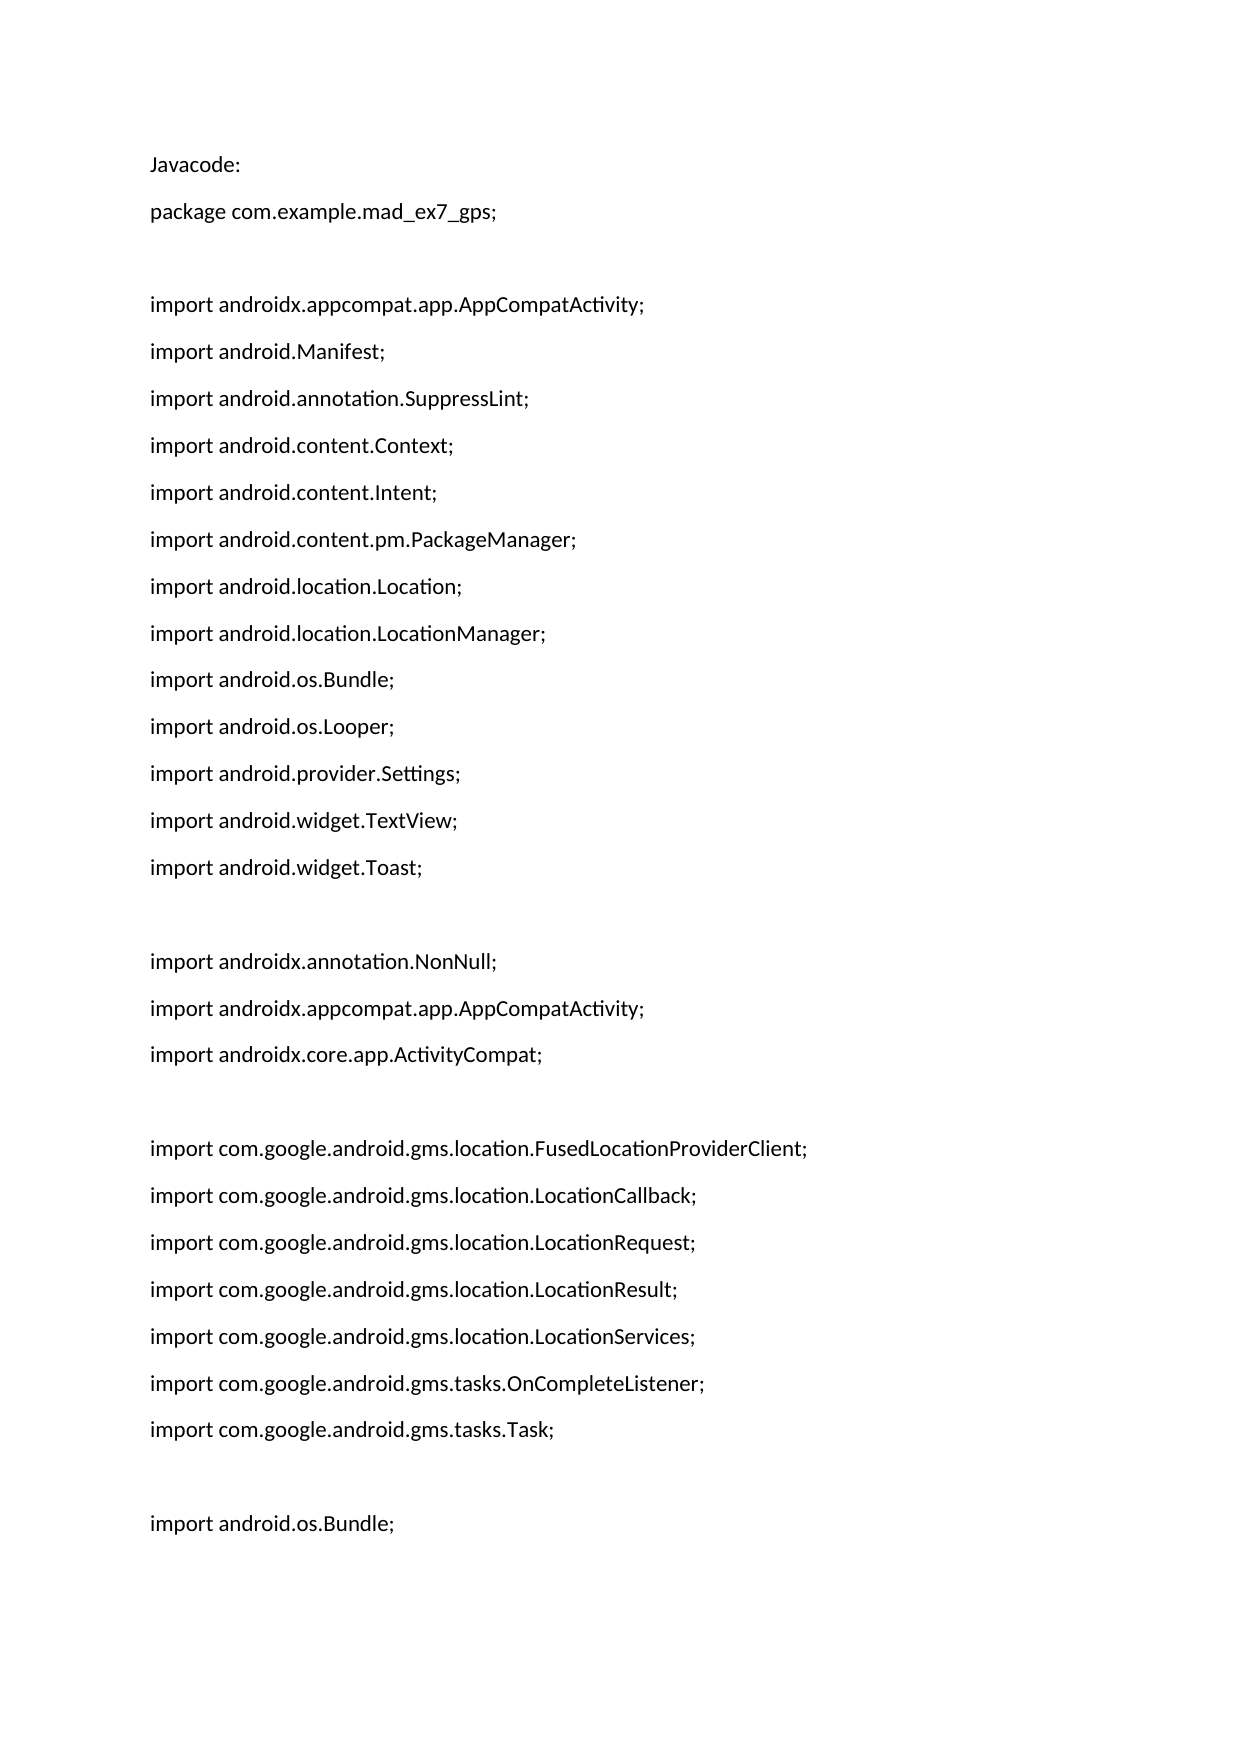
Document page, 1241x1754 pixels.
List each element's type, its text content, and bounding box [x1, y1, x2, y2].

text import android.location.Location; [150, 572, 1090, 600]
text import androidx.core.app.ActivityCompat; [150, 1041, 1090, 1069]
text package com.example.mad_ex7_gps; [150, 197, 1090, 225]
text import com.google.android.gms.location.LocationResult; [150, 1275, 1090, 1303]
text import android.location.LocationManager; [150, 619, 1090, 647]
text import android.widget.TextView; [150, 806, 1090, 834]
text import android.os.Bundle; [150, 666, 1090, 694]
text import com.google.android.gms.location.LocationCallback; [150, 1181, 1090, 1209]
text import com.google.android.gms.location.FusedLocationProviderClient; [150, 1134, 1090, 1162]
text import com.google.android.gms.location.LocationServices; [150, 1322, 1090, 1350]
text import com.google.android.gms.tasks.OnCompleteListener; [150, 1369, 1090, 1397]
text import androidx.appcompat.app.AppCompatActivity; [150, 994, 1090, 1022]
text import com.google.android.gms.location.LocationRequest; [150, 1228, 1090, 1256]
text import androidx.appcompat.app.AppCompatActivity; [150, 291, 1090, 319]
text import android.content.pm.PackageManager; [150, 525, 1090, 553]
text import androidx.annotation.NonNull; [150, 947, 1090, 975]
text import android.content.Intent; [150, 478, 1090, 506]
text import android.Manifest; [150, 337, 1090, 366]
text import android.os.Bundle; [150, 1509, 1090, 1537]
text import android.annotation.SuppressLint; [150, 384, 1090, 412]
text import com.google.android.gms.tasks.Task; [150, 1416, 1090, 1444]
text import android.provider.Settings; [150, 759, 1090, 787]
text import android.os.Looper; [150, 712, 1090, 741]
text import android.widget.Toast; [150, 853, 1090, 881]
text import android.content.Context; [150, 431, 1090, 459]
text Javacode: [150, 150, 1090, 178]
